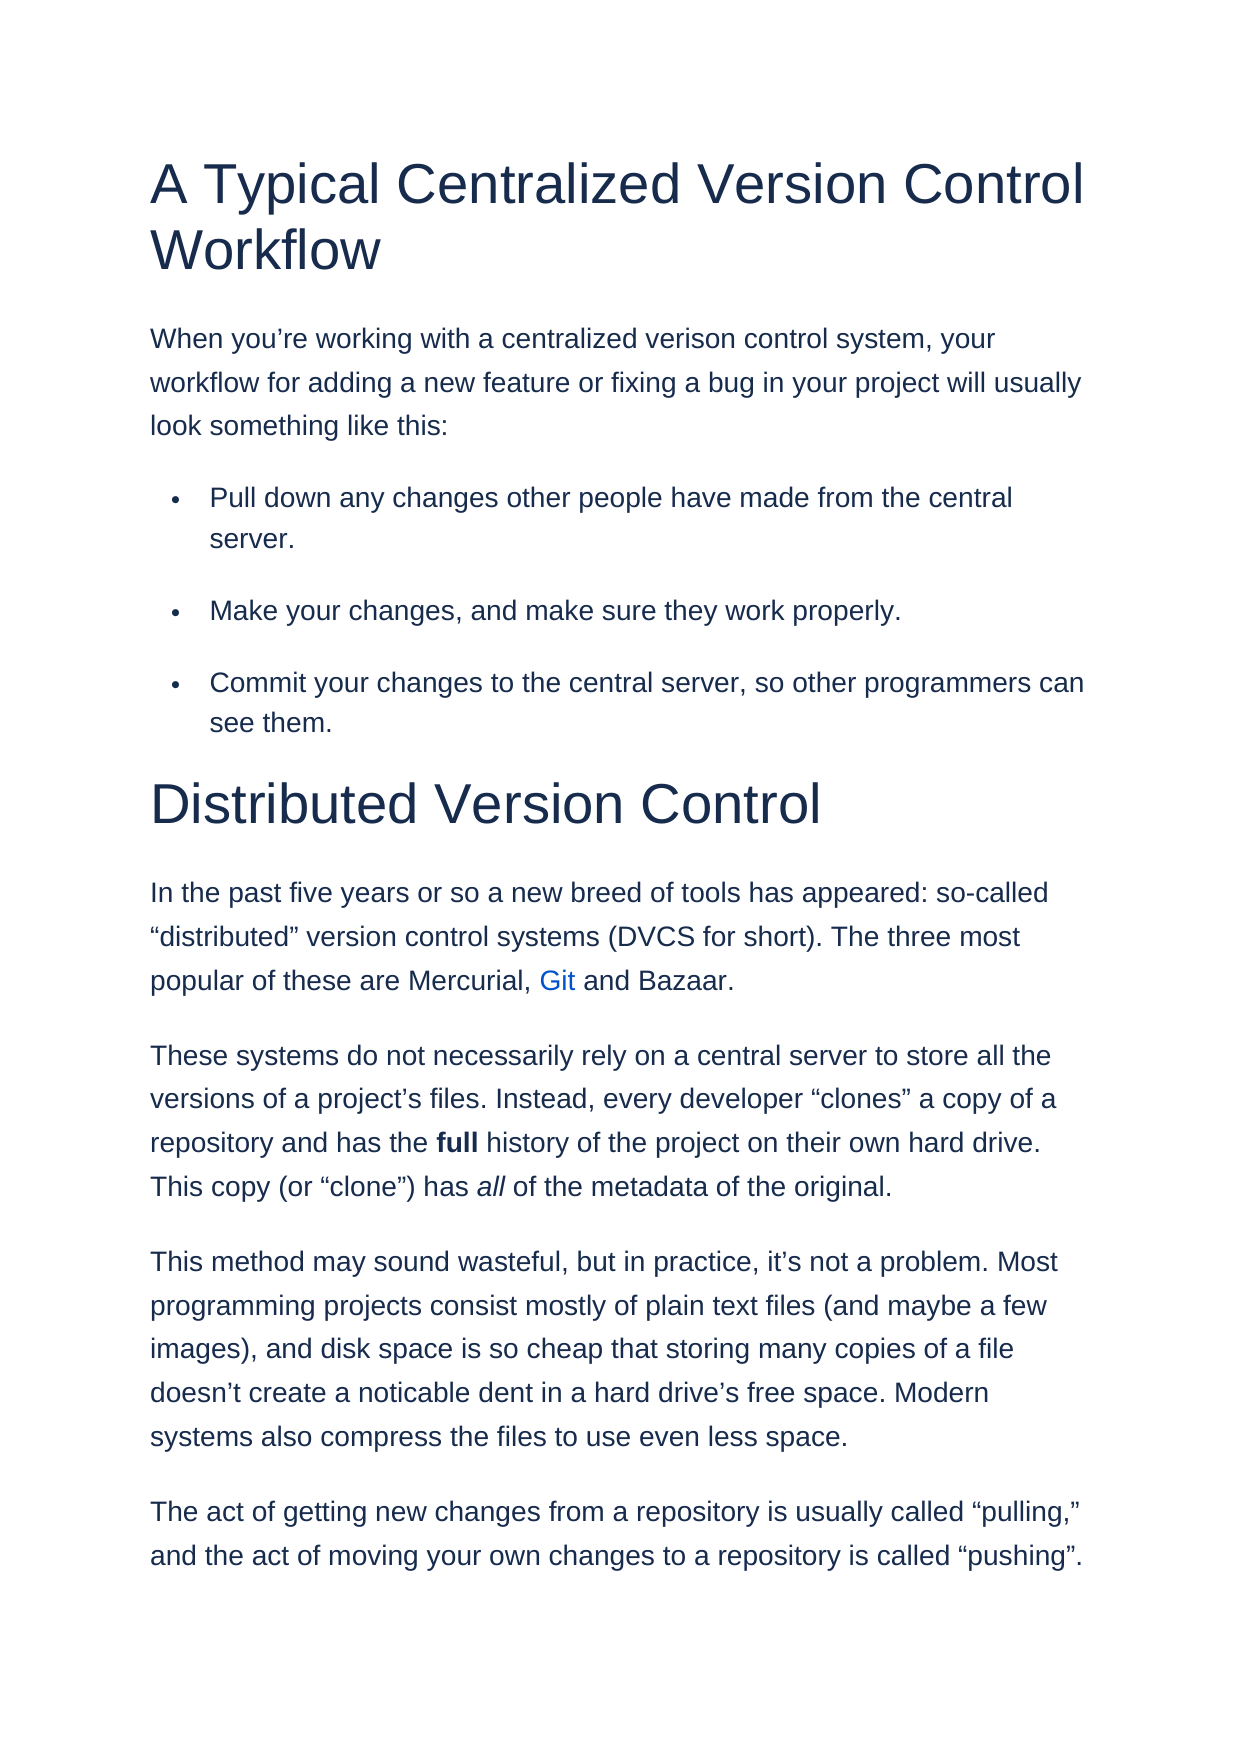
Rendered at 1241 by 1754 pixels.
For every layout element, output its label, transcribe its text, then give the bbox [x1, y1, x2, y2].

text Distributed Version Control [150, 770, 1090, 835]
text In the past five years or so a new breed of tools has appeared: so-called “distributed” version control systems (DVCS for short). The three most popular of these are Mercurial, Git and Bazaar. [150, 864, 1090, 996]
list Commit your changes to the central server, so other programmers can see them. [172, 657, 1090, 738]
text A Typical Centralized Version Control Workflow [150, 150, 1090, 281]
text This method may sound wasteful, but in practice, it’s not a problem. Most programming projects consist mostly of plain text files (and maybe a few images), and disk space is so cheap that storing many copies of a file doesn’t create a noticable dent in a hard drive’s free space. Modern systems also compress the files to use even less space. [150, 1233, 1090, 1452]
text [150, 1483, 1090, 1571]
text When you’re working with a centralized verison control system, your workflow for adding a new feature or fixing a bug in your project will usually look something like this: [150, 310, 1090, 442]
list Make your changes, and make sure they work properly. [172, 585, 1090, 626]
text These systems do not necessarily rely on a central server to store all the versions of a project’s files. Instead, every developer “clones” a copy of a repository and has the full history of the project on their own hard drive. This copy (or “clone”) has all of the metadata of the original. [150, 1027, 1090, 1202]
list Pull down any changes other people have made from the central server. [172, 473, 1090, 554]
